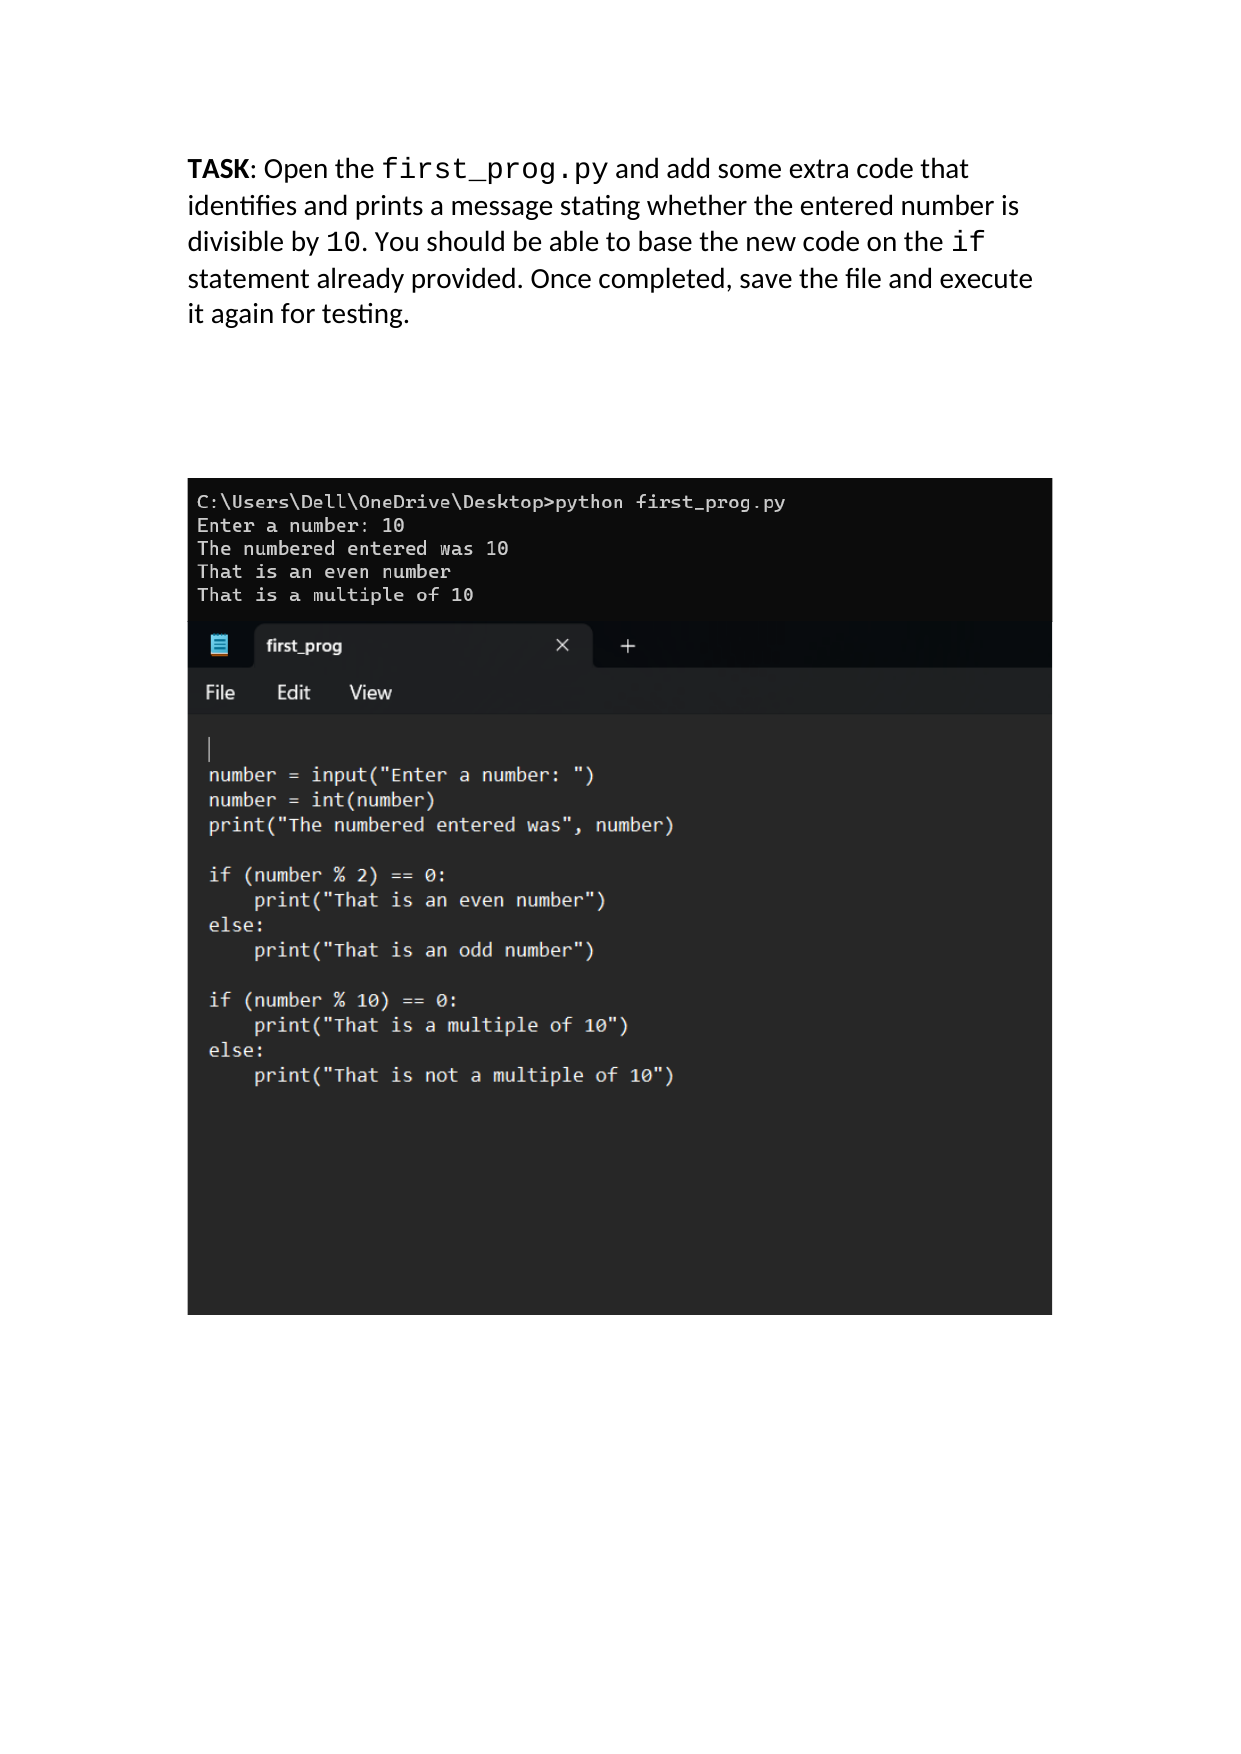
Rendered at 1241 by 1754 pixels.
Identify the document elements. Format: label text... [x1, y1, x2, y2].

picture [187, 478, 1053, 1315]
text TASK: Open the first_prog.py and add some extra code that identifies and prints a message stating whether the entered number is divisible by 10. You should be able to base the new code on the if statement already provided. Once completed, save the file and execute it again for testing. [187, 150, 1053, 331]
